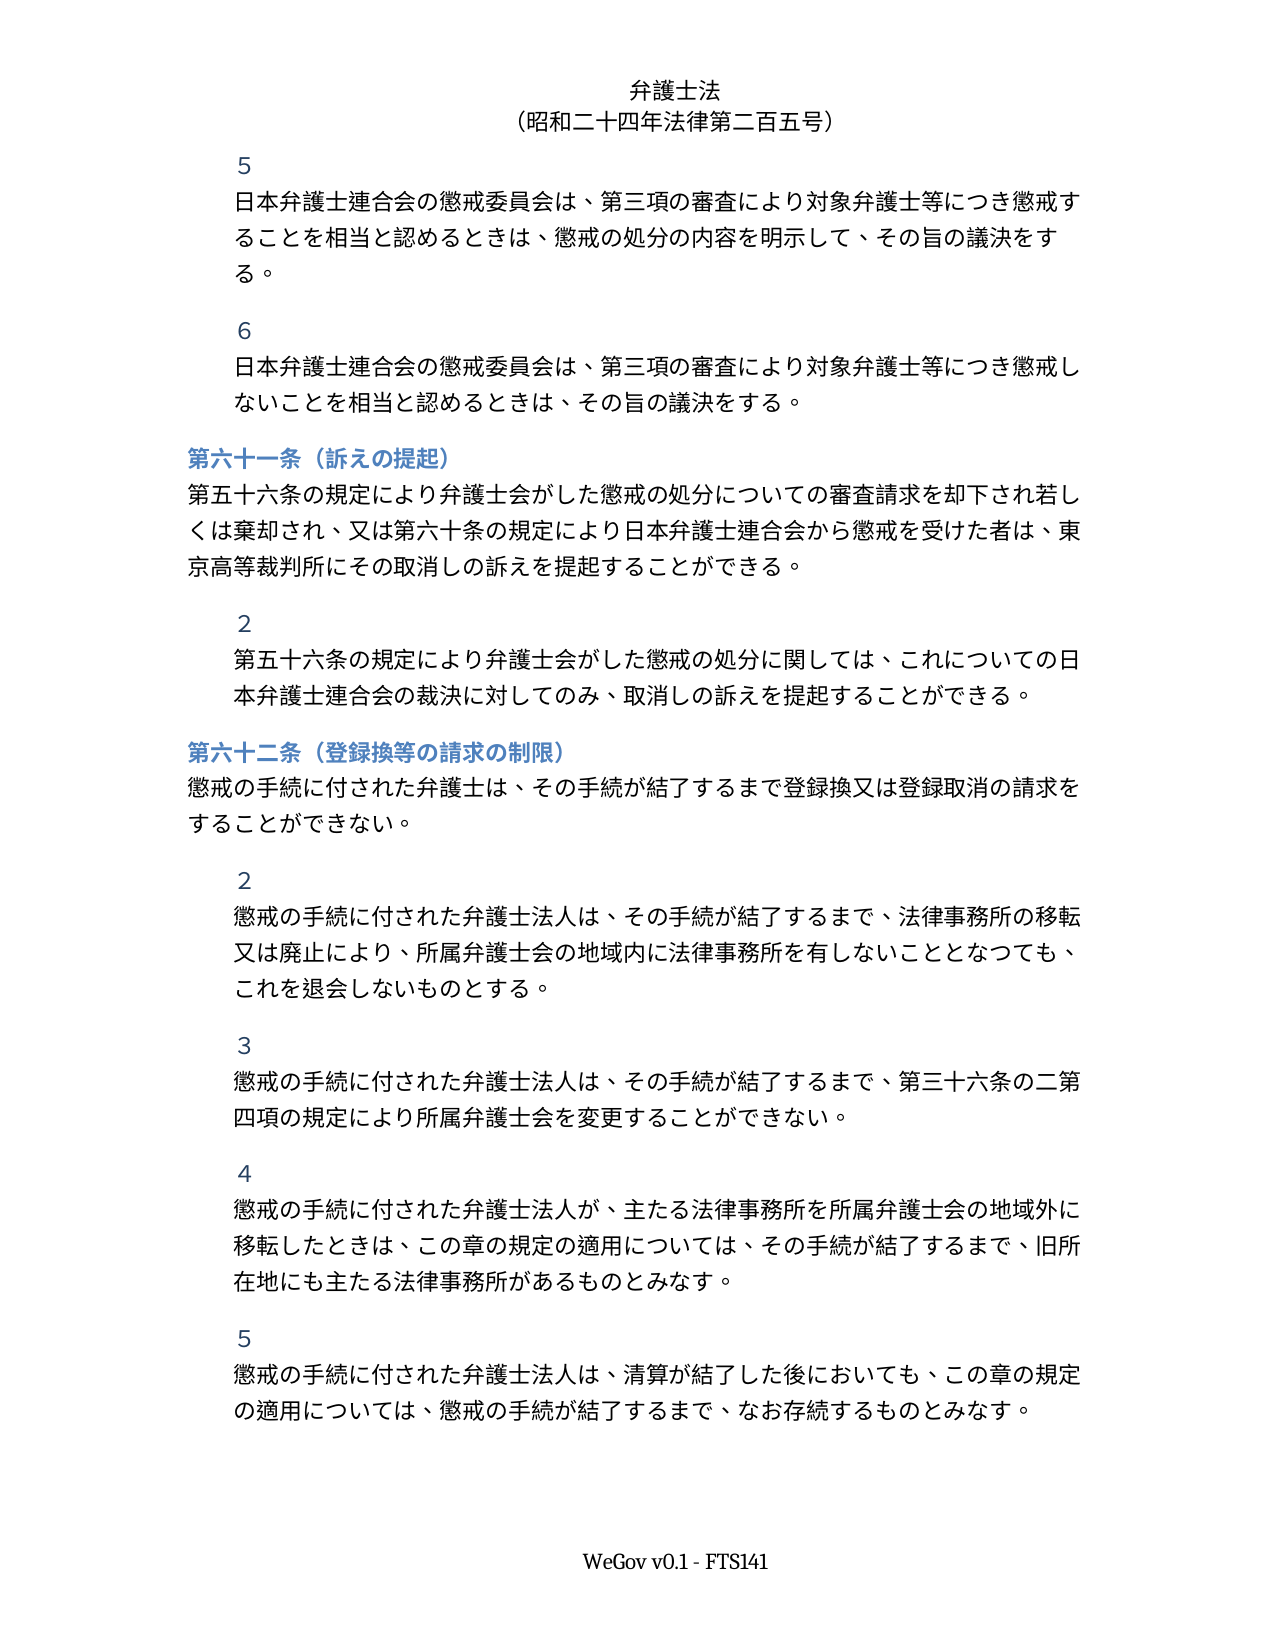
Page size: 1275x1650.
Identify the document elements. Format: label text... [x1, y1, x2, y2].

text 懲戒の手続に付された弁護士法人が、主たる法律事務所を所属弁護士会の地域外に移転したときは、この章の規定の適用については、その手続が結了するまで、旧所在地にも主たる法律事務所があるものとみなす。 [233, 1194, 1087, 1297]
subtitle ５ [233, 1323, 1087, 1354]
subtitle ３ [233, 1030, 1087, 1061]
text 日本弁護士連合会の懲戒委員会は、第三項の審査により対象弁護士等につき懲戒することを相当と認めるときは、懲戒の処分の内容を明示して、その旨の議決をする。 [233, 186, 1087, 289]
subtitle ４ [233, 1158, 1087, 1189]
text 第五十六条の規定により弁護士会がした懲戒の処分についての審査請求を却下され若しくは棄却され、又は第六十条の規定により日本弁護士連合会から懲戒を受けた者は、東京高等裁判所にその取消しの訴えを提起することができる。 [187, 479, 1087, 582]
subtitle 第六十二条（登録換等の請求の制限） [187, 736, 1087, 768]
text 懲戒の手続に付された弁護士は、その手続が結了するまで登録換又は登録取消の請求をすることができない。 [187, 772, 1087, 839]
text 懲戒の手続に付された弁護士法人は、その手続が結了するまで、第三十六条の二第四項の規定により所属弁護士会を変更することができない。 [233, 1066, 1087, 1133]
subtitle ６ [233, 314, 1087, 346]
subtitle ２ [233, 865, 1087, 896]
subtitle ５ [233, 150, 1087, 181]
text 日本弁護士連合会の懲戒委員会は、第三項の審査により対象弁護士等につき懲戒しないことを相当と認めるときは、その旨の議決をする。 [233, 351, 1087, 418]
subtitle ２ [233, 608, 1087, 639]
text 第五十六条の規定により弁護士会がした懲戒の処分に関しては、これについての日本弁護士連合会の裁決に対してのみ、取消しの訴えを提起することができる。 [233, 644, 1087, 711]
subtitle 第六十一条（訴えの提起） [187, 443, 1087, 474]
text 懲戒の手続に付された弁護士法人は、その手続が結了するまで、法律事務所の移転又は廃止により、所属弁護士会の地域内に法律事務所を有しないこととなつても、これを退会しないものとする。 [233, 901, 1087, 1004]
text 懲戒の手続に付された弁護士法人は、清算が結了した後においても、この章の規定の適用については、懲戒の手続が結了するまで、なお存続するものとみなす。 [233, 1359, 1087, 1426]
